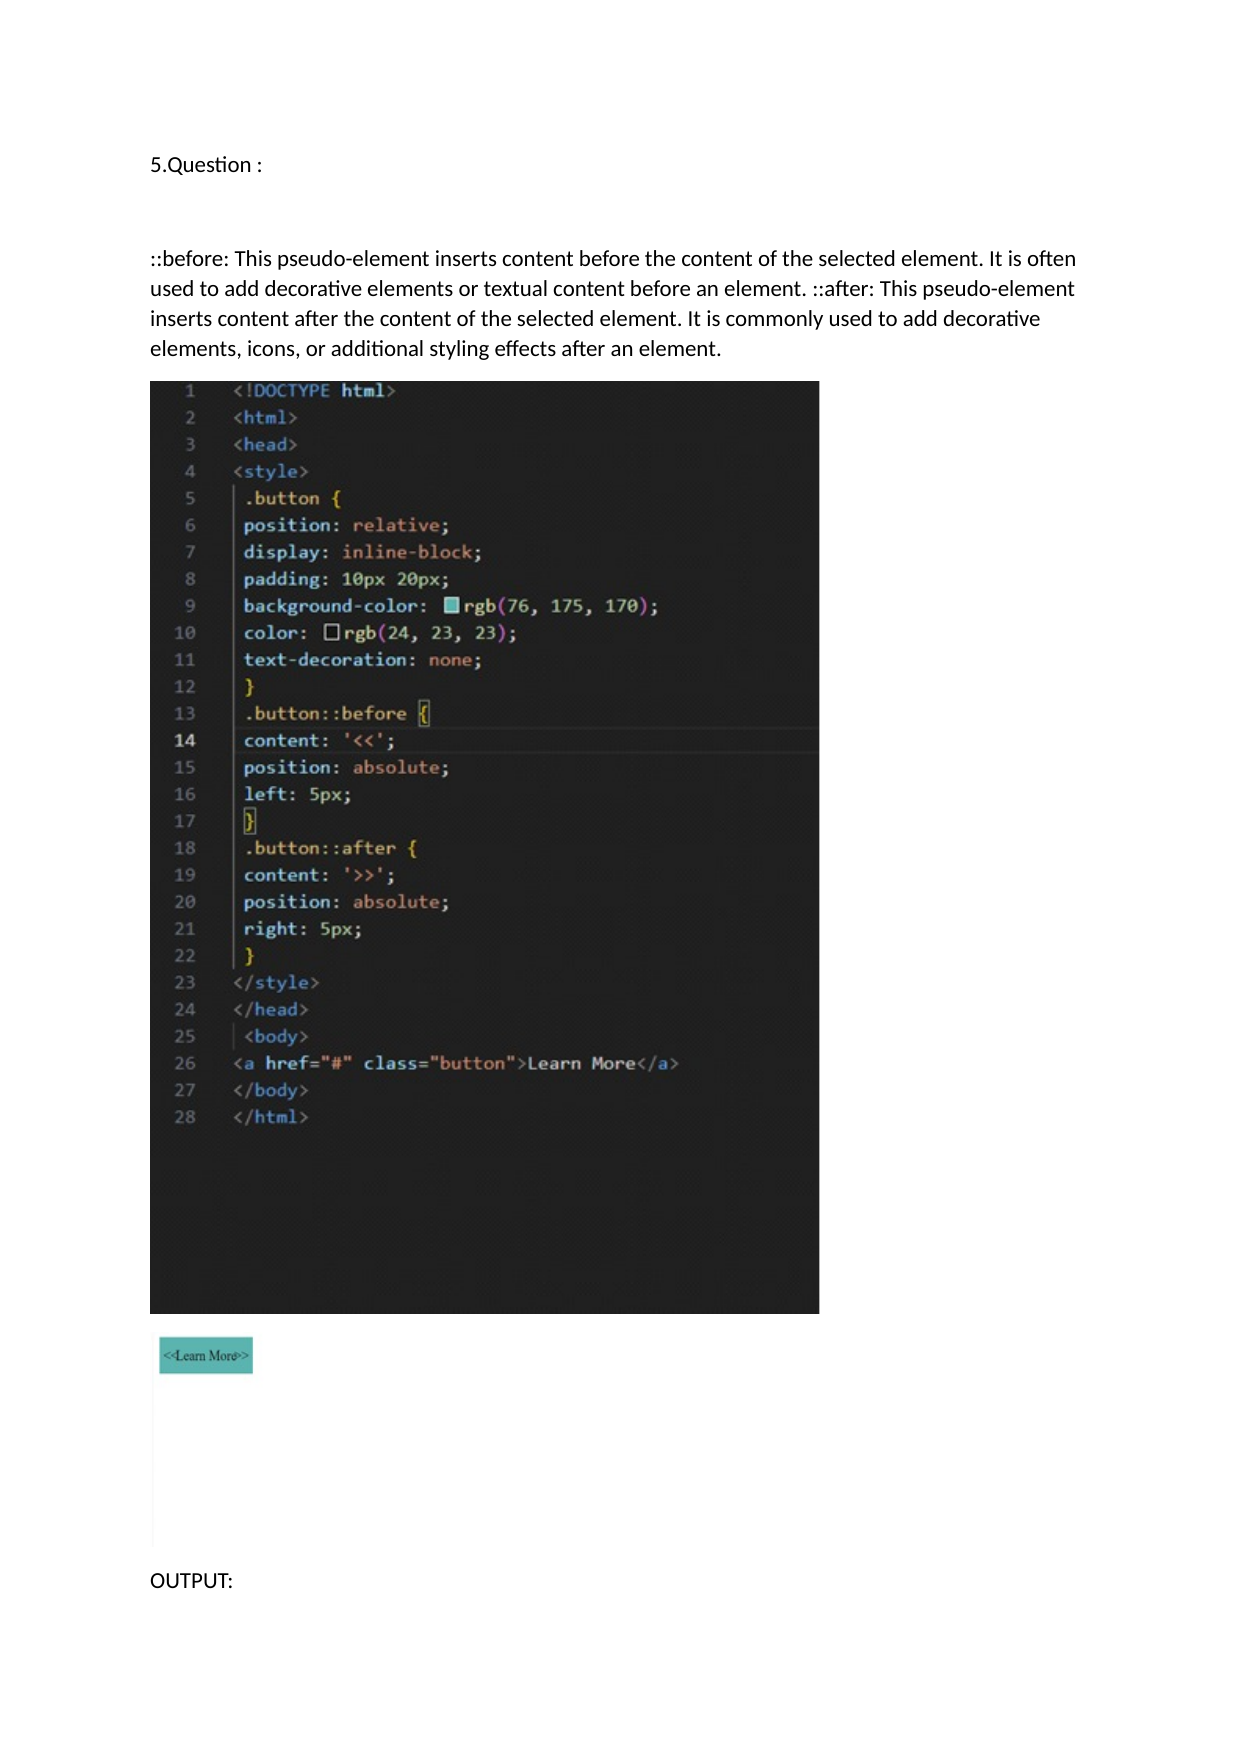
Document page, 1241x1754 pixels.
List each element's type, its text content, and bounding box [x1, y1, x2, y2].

text OUTPUT: [150, 1566, 1090, 1594]
text ::before: This pseudo-element inserts content before the content of the selected element. It is often used to add decorative elements or textual content before an element. ::after: This pseudo-element inserts content after the content of the selected element. It is commonly used to add decorative elements, icons, or additional styling effects after an element. [150, 244, 1090, 362]
text 5.Question : [150, 150, 1090, 178]
picture [150, 381, 820, 1314]
picture [150, 1332, 1091, 1547]
